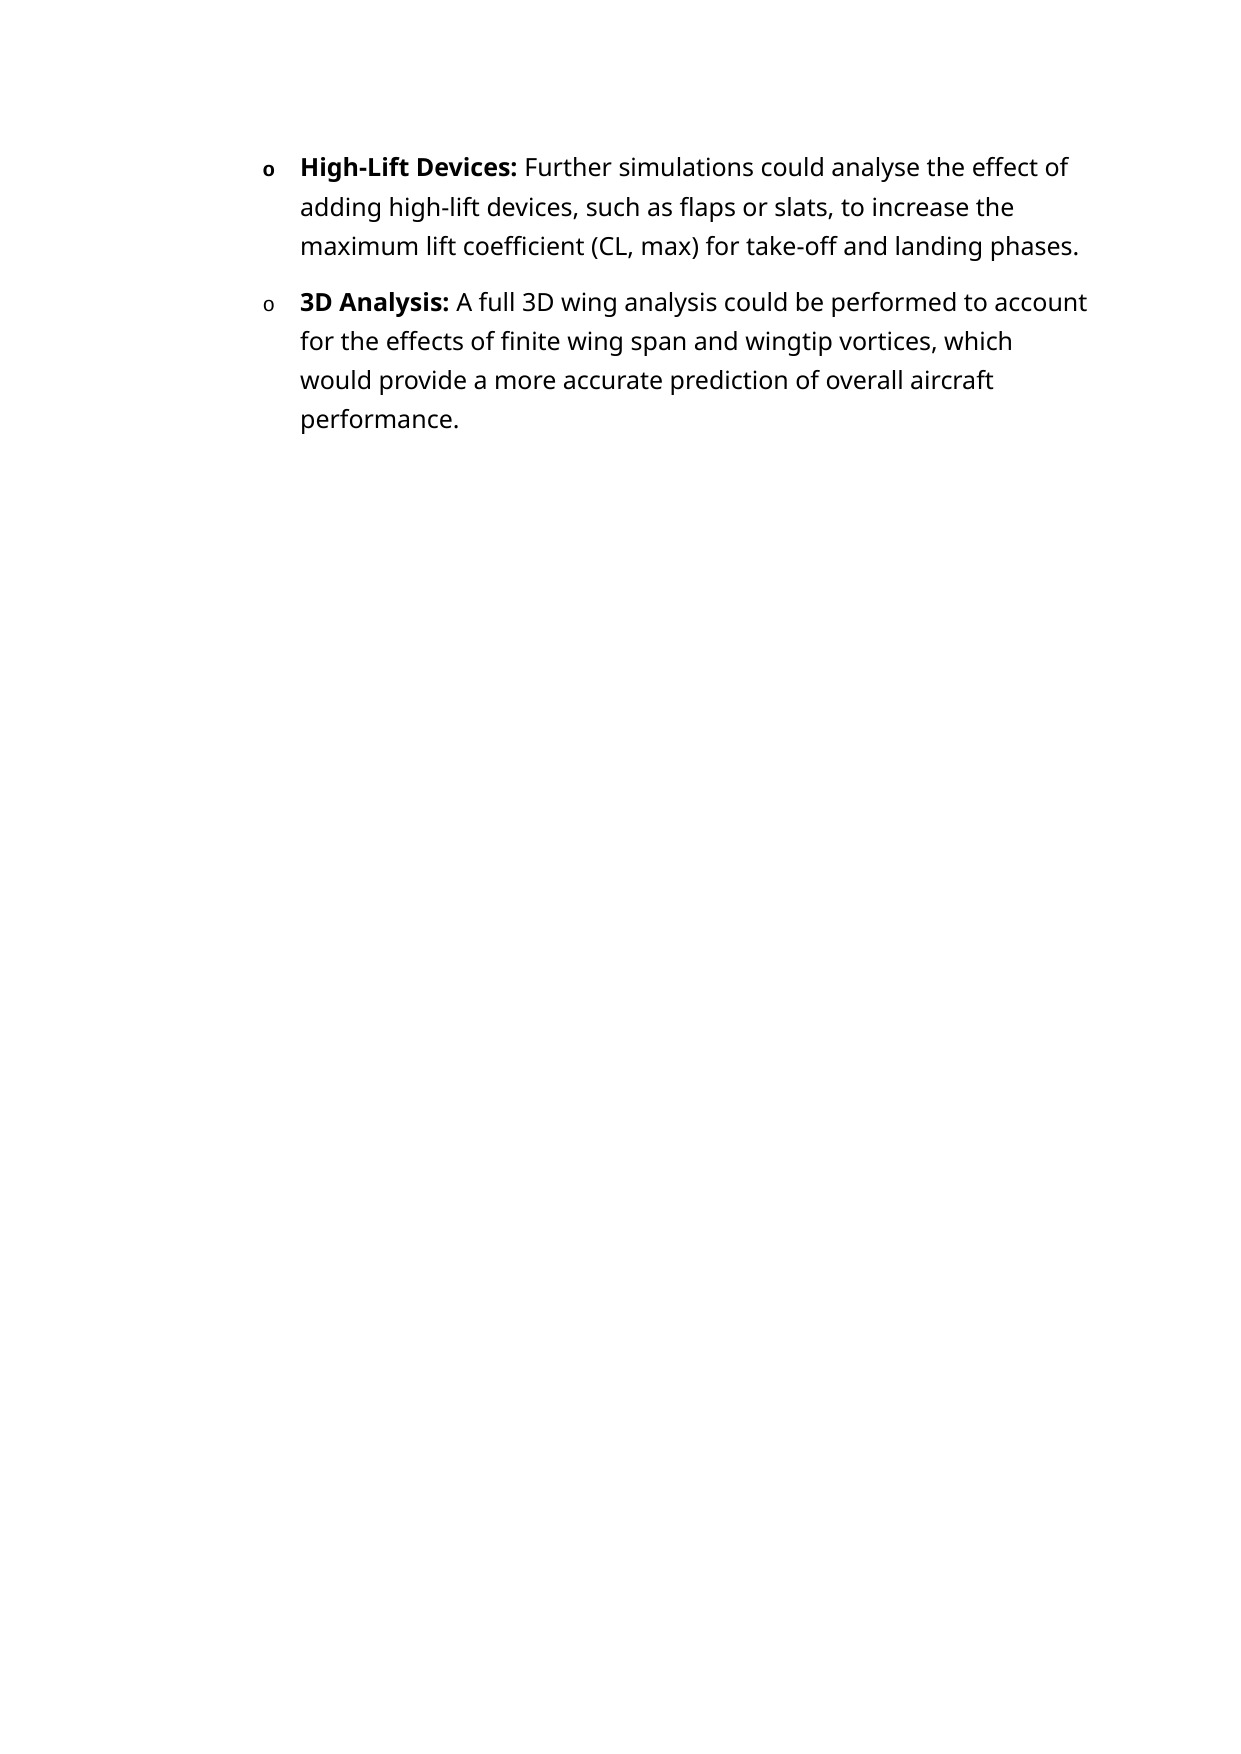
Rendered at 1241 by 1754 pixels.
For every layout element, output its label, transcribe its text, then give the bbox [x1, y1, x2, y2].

list 3D Analysis: A full 3D wing analysis could be performed to account for the effects of finite wing span and wingtip vortices, which would provide a more accurate prediction of overall aircraft performance. [262, 284, 1090, 436]
list High-Lift Devices: Further simulations could analyse the effect of adding high-lift devices, such as flaps or slats, to increase the maximum lift coefficient (CL, max​) for take-off and landing phases. [262, 150, 1090, 262]
